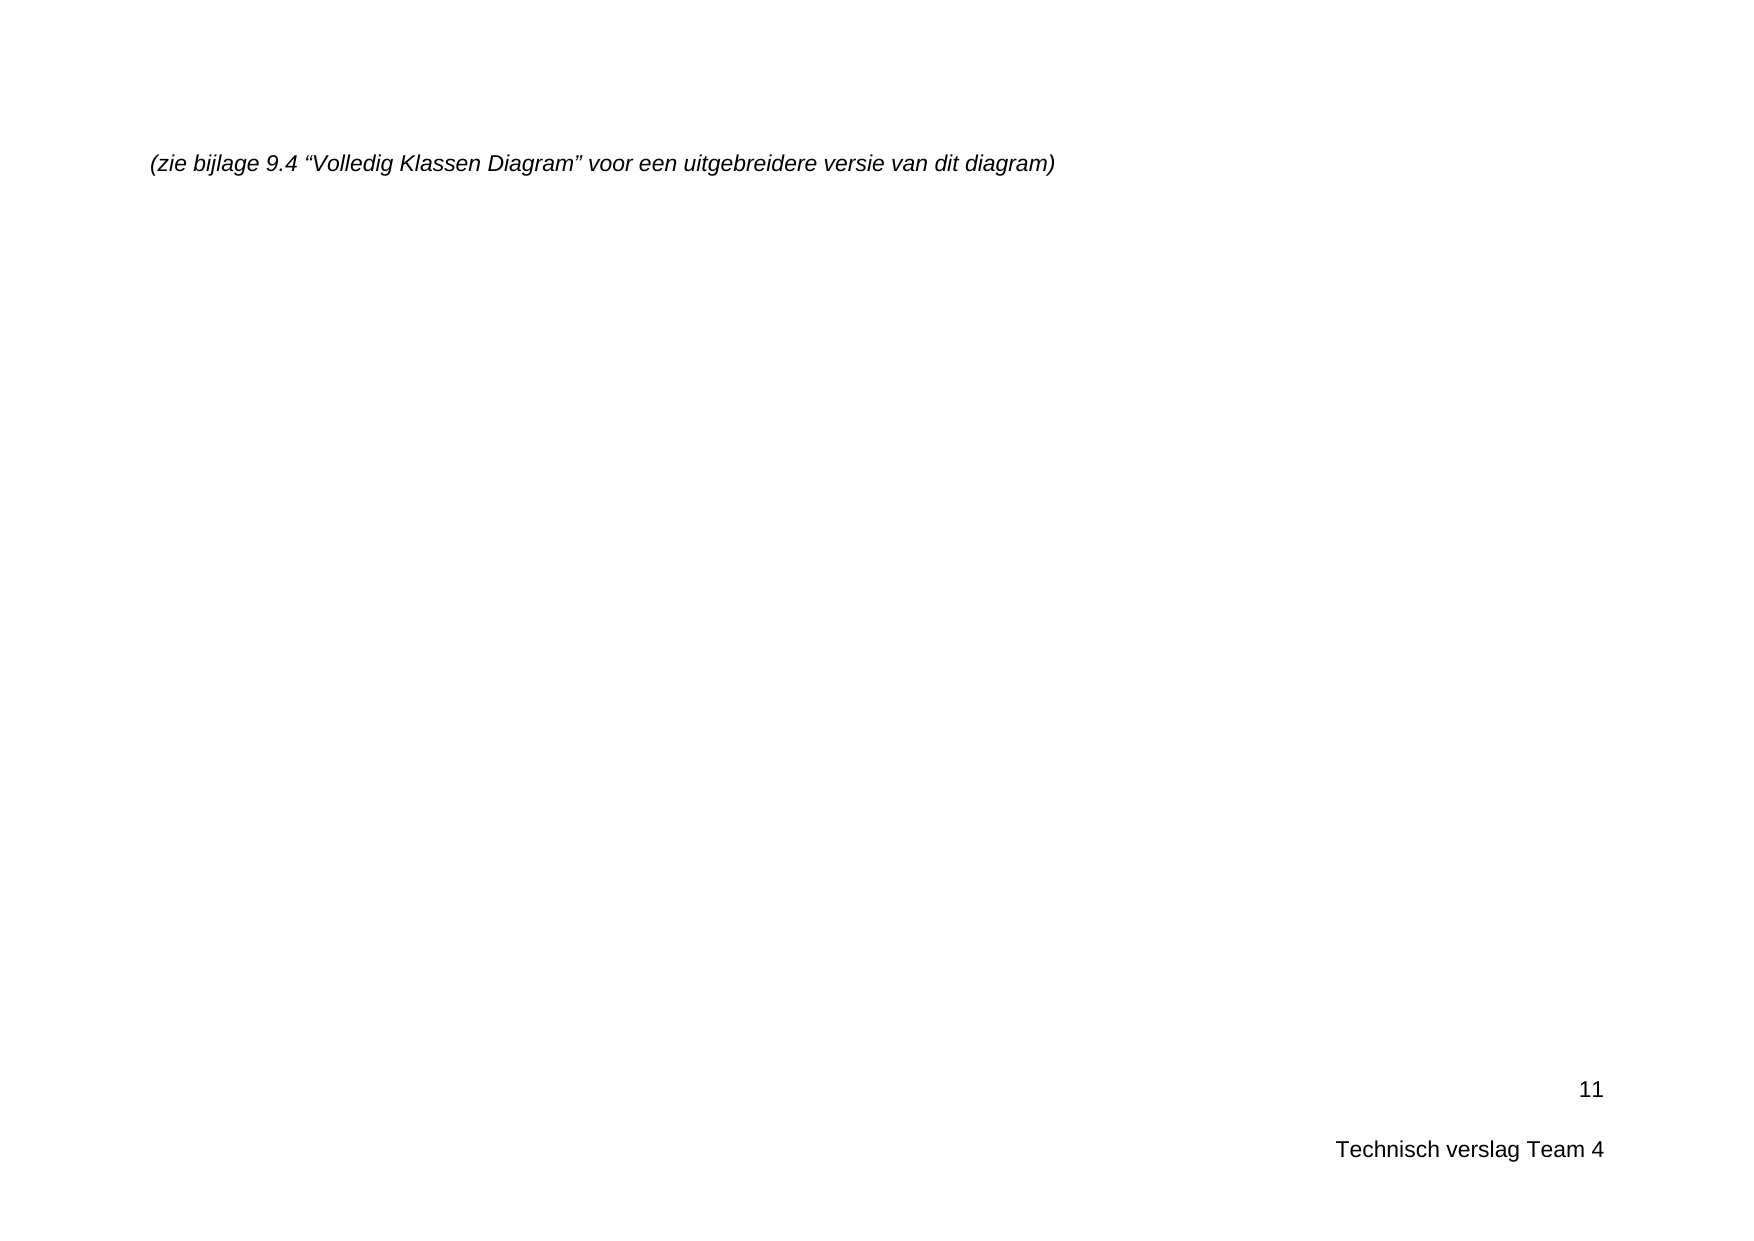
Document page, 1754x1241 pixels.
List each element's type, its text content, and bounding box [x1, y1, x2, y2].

text (zie bijlage 9.4 “Volledig Klassen Diagram” voor een uitgebreidere versie van dit diagram) [150, 150, 1604, 176]
